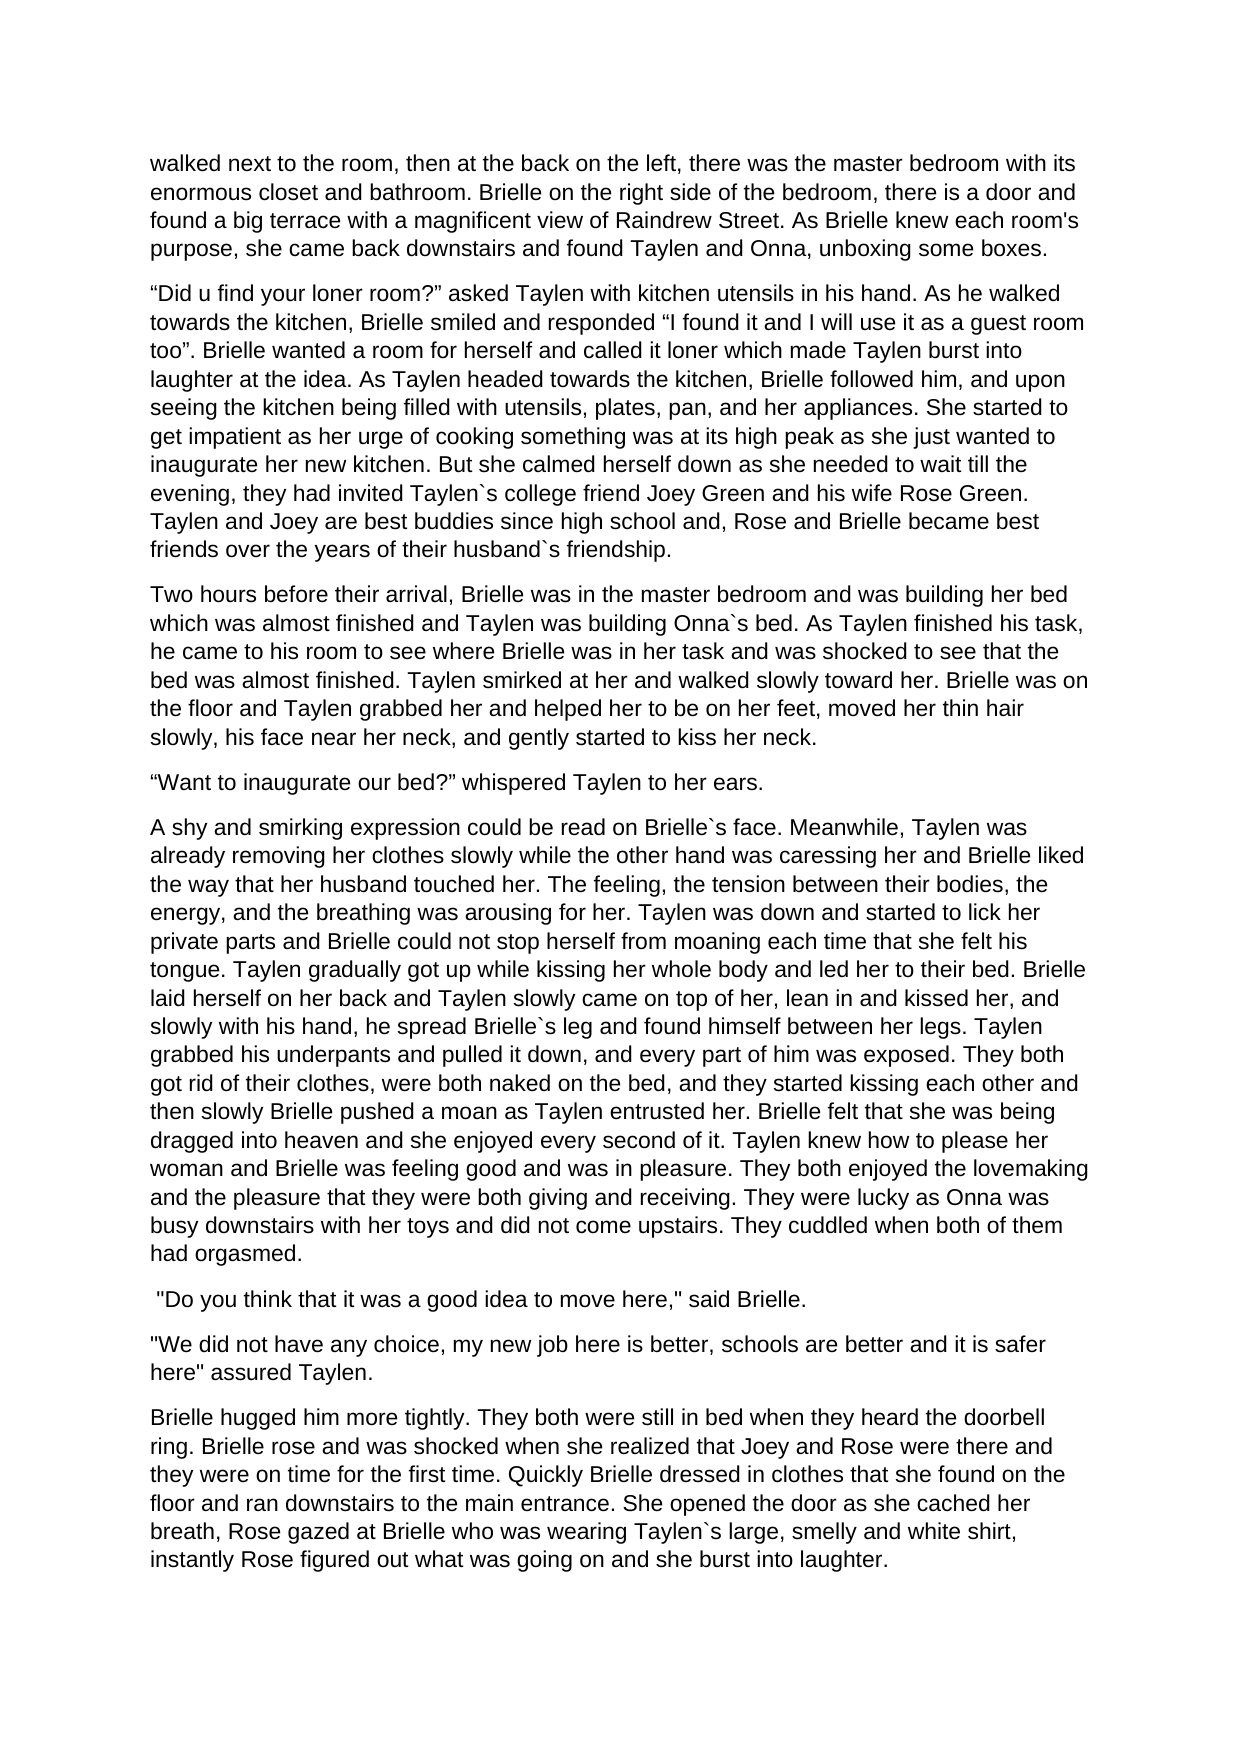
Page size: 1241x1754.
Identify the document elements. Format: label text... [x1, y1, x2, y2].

text Brielle hugged him more tightly. They both were still in bed when they heard the doorbell ring. Brielle rose and was shocked when she realized that Joey and Rose were there and they were on time for the first time. Quickly Brielle dressed in clothes that she found on the floor and ran downstairs to the main entrance. She opened the door as she cached her breath, Rose gazed at Brielle who was wearing Taylen`s large, smelly and white shirt, instantly Rose figured out what was going on and she burst into laughter. [150, 1404, 1090, 1573]
text "Do you think that it was a good idea to move here," said Brielle. [150, 1286, 1090, 1312]
text "We did not have any choice, my new job here is better, schools are better and it is safer here" assured Taylen. [150, 1331, 1090, 1385]
text “Did u find your loner room?” asked Taylen with kitchen utensils in his hand. As he walked towards the kitchen, Brielle smiled and responded “I found it and I will use it as a guest room too”. Brielle wanted a room for herself and called it loner which made Taylen burst into laughter at the idea. As Taylen headed towards the kitchen, Brielle followed him, and upon seeing the kitchen being filled with utensils, plates, pan, and her appliances. She started to get impatient as her urge of cooking something was at its high peak as she just wanted to inaugurate her new kitchen. But she calmed herself down as she needed to wait till the evening, they had invited Taylen`s college friend Joey Green and his wife Rose Green. Taylen and Joey are best buddies since high school and, Rose and Brielle became best friends over the years of their husband`s friendship. [150, 280, 1090, 563]
text Two hours before their arrival, Brielle was in the master bedroom and was building her bed which was almost finished and Taylen was building Onna`s bed. As Taylen finished his task, he came to his room to see where Brielle was in her task and was shocked to see that the bed was almost finished. Taylen smirked at her and walked slowly toward her. Brielle was on the floor and Taylen grabbed her and helped her to be on her feet, moved her thin hair slowly, his face near her neck, and gently started to kiss her neck. [150, 581, 1090, 750]
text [150, 150, 1090, 262]
text A shy and smirking expression could be read on Brielle`s face. Meanwhile, Taylen was already removing her clothes slowly while the other hand was caressing her and Brielle liked the way that her husband touched her. The feeling, the tension between their bodies, the energy, and the breathing was arousing for her. Taylen was down and started to lick her private parts and Brielle could not stop herself from moaning each time that she felt his tongue. Taylen gradually got up while kissing her whole body and led her to their bed. Brielle laid herself on her back and Taylen slowly came on top of her, lean in and kissed her, and slowly with his hand, he spread Brielle`s leg and found himself between her legs. Taylen grabbed his underpants and pulled it down, and every part of him was exposed. They both got rid of their clothes, were both naked on the bed, and they started kissing each other and then slowly Brielle pushed a moan as Taylen entrusted her. Brielle felt that she was being dragged into heaven and she enjoyed every second of it. Taylen knew how to please her woman and Brielle was feeling good and was in pleasure. They both enjoyed the lovemaking and the pleasure that they were both giving and receiving. They were lucky as Onna was busy downstairs with her toys and did not come upstairs. They cuddled when both of them had orgasmed. [150, 814, 1090, 1267]
text “Want to inaugurate our bed?” whispered Taylen to her ears. [150, 769, 1090, 795]
